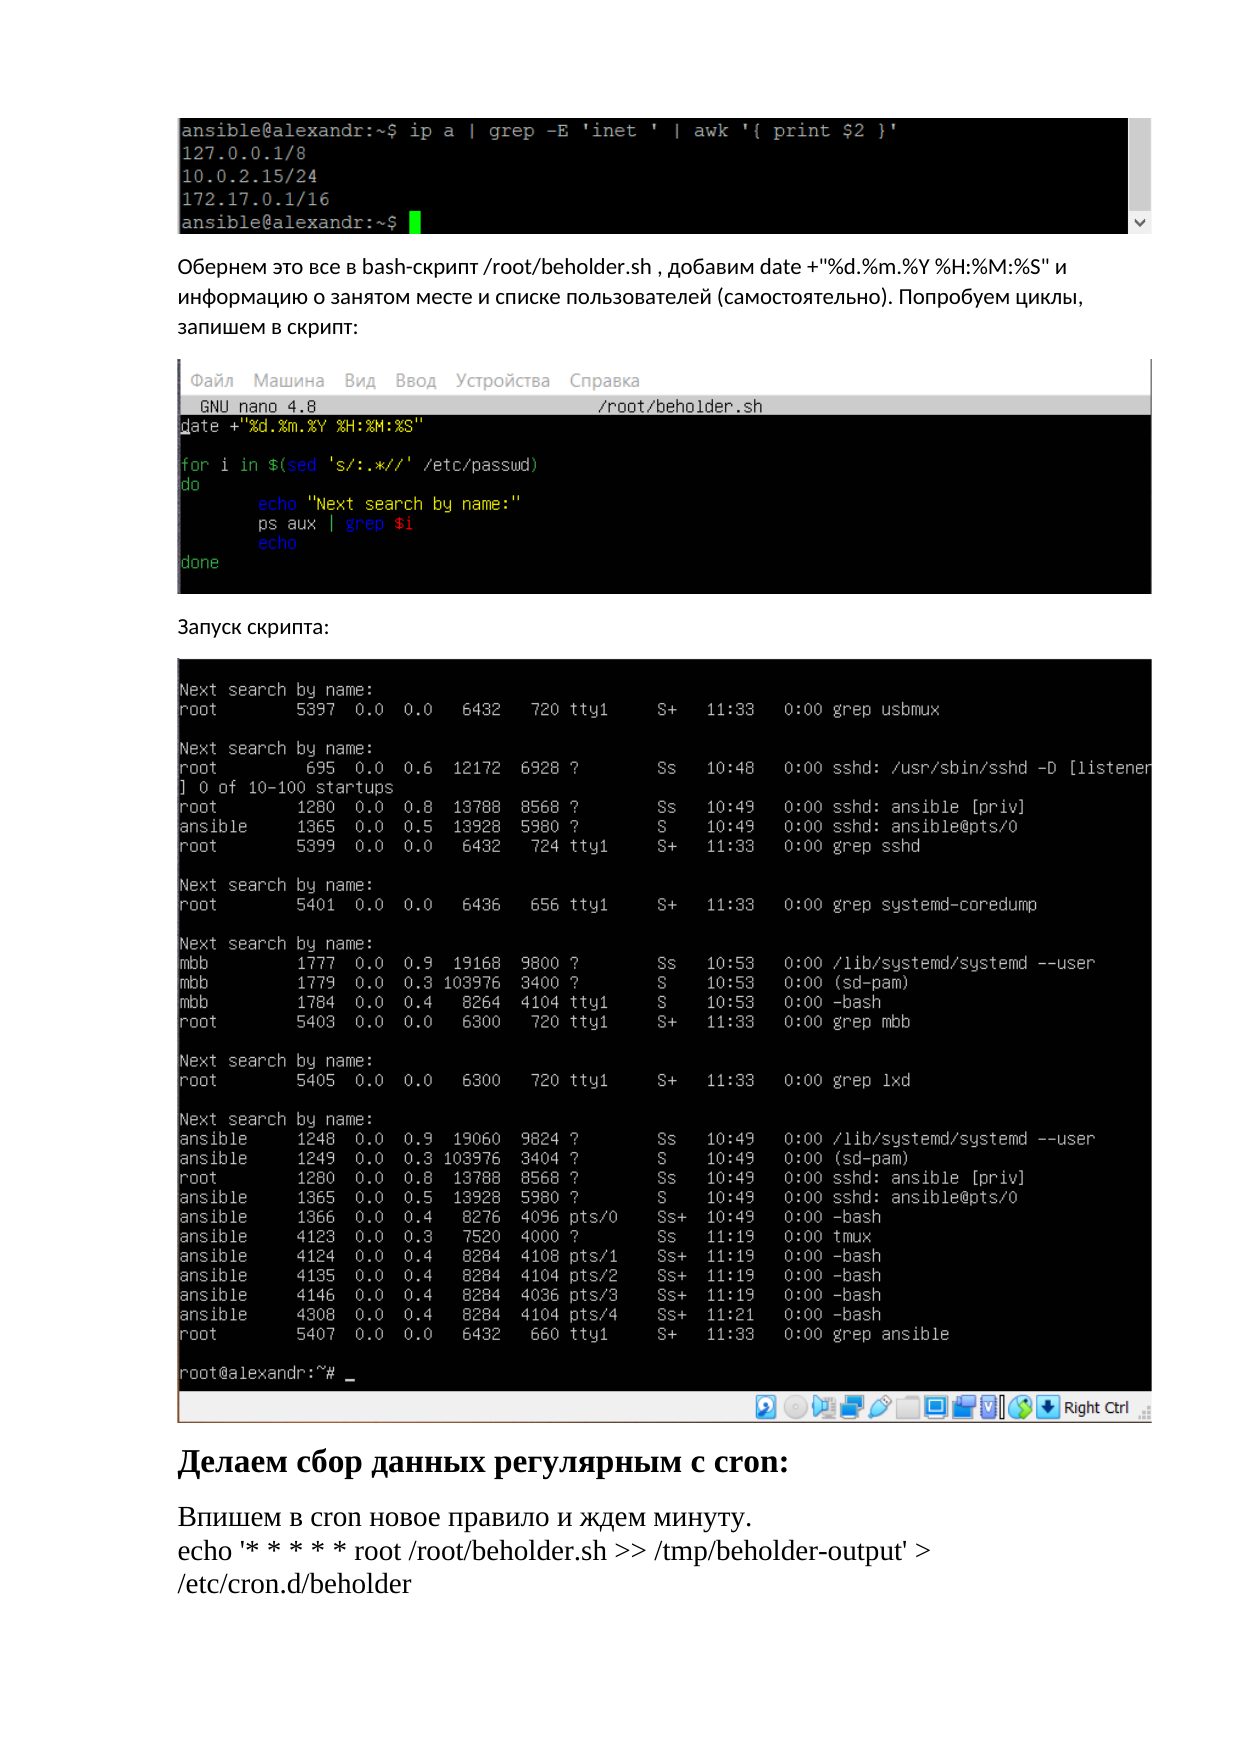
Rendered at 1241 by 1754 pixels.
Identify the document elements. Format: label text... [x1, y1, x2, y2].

text Обернем это все в bash-скрипт /root/beholder.sh , добавим date +"%d.%m.%Y %H:%M:%S" и информацию о занятом месте и списке пользователей (самостоятельно). Попробуем циклы, запишем в скрипт: [177, 252, 1152, 340]
picture [177, 118, 1152, 234]
picture [177, 658, 1152, 1423]
picture [177, 359, 1152, 594]
text Впишем в cron новое правило и ждем минуту. [177, 1499, 1152, 1533]
text Запуск скрипта: [177, 612, 1152, 640]
text echo '* * * * * root /root/beholder.sh >> /tmp/beholder-output' > /etc/cron.d/beholder [177, 1533, 1152, 1600]
text Делаем сбор данных регулярным с cron: [177, 1441, 1152, 1480]
